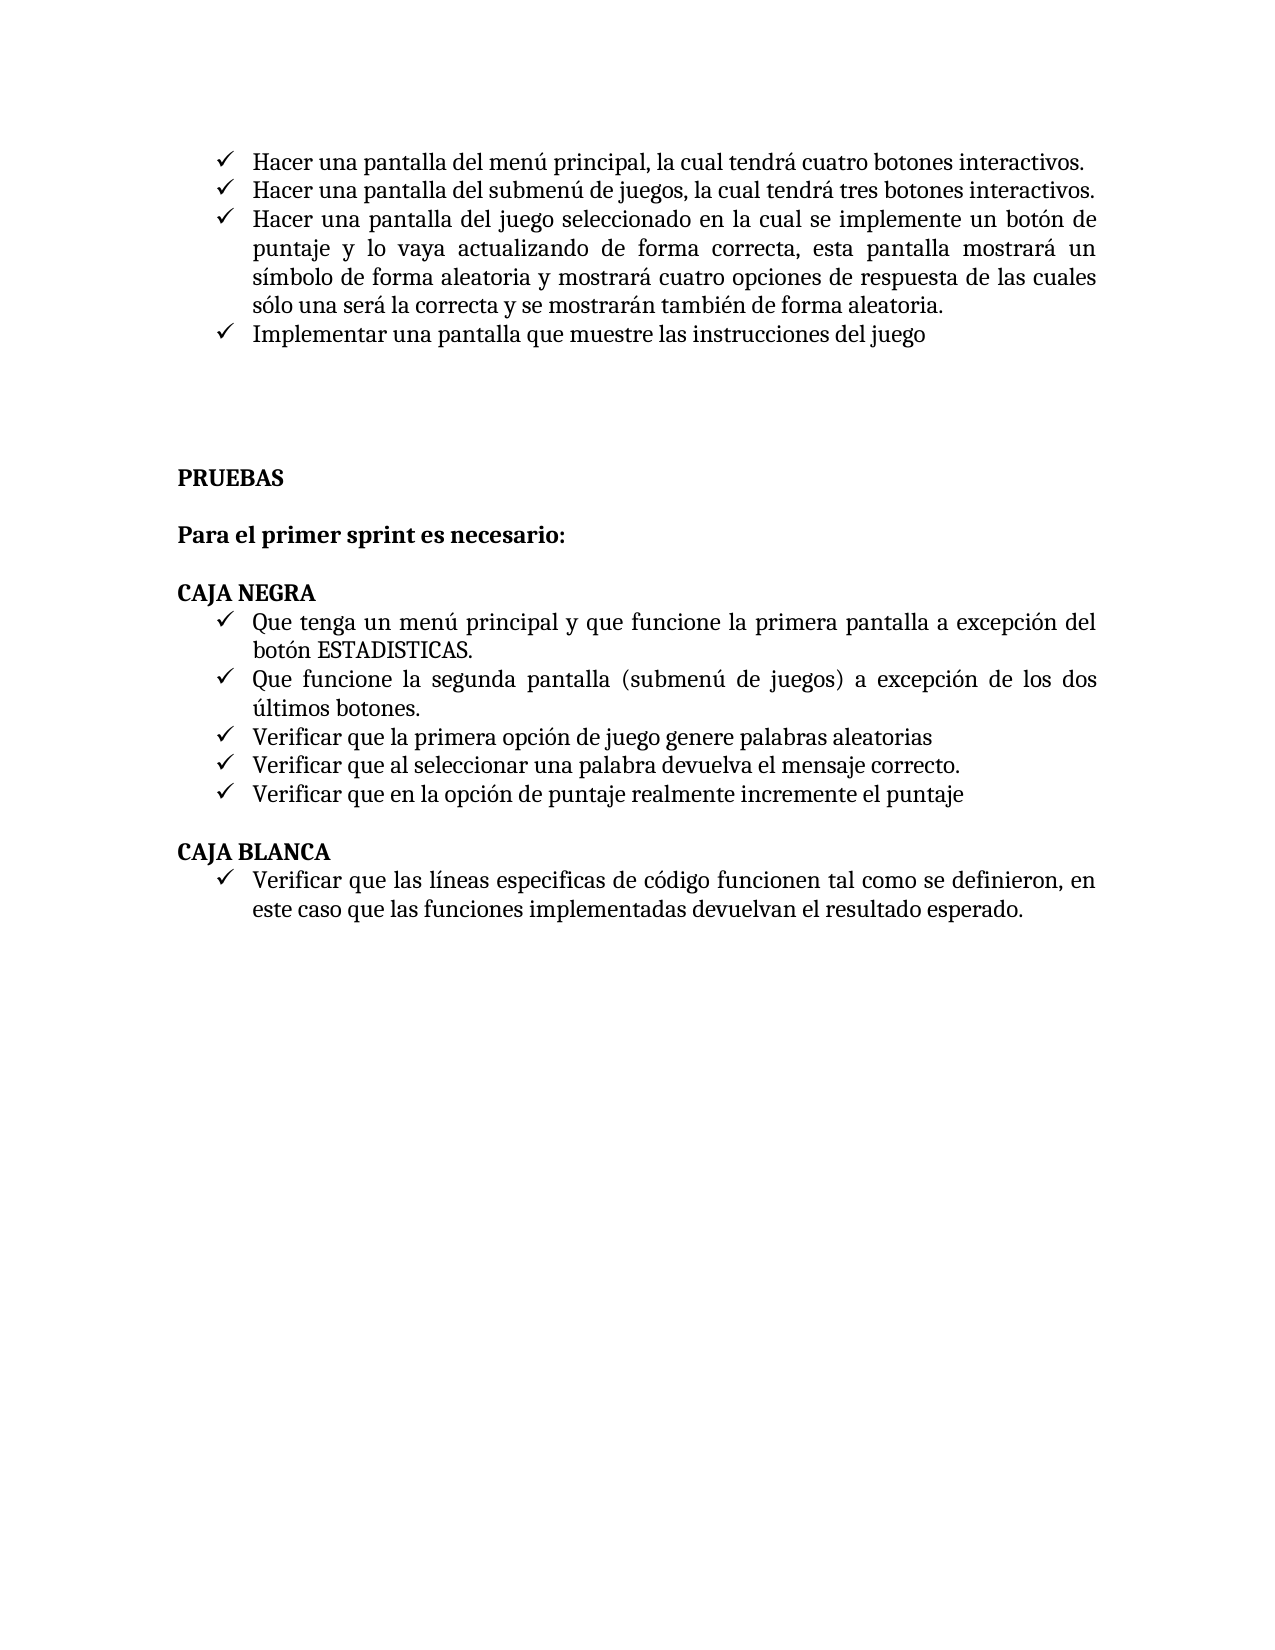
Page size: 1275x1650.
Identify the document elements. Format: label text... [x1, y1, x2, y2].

list Implementar una pantalla que muestre las instrucciones del juego [215, 320, 1098, 349]
text Para el primer sprint es necesario: [177, 521, 1098, 550]
text CAJA NEGRA [177, 579, 1098, 608]
text CAJA BLANCA [177, 838, 1098, 866]
list Que tenga un menú principal y que funcione la primera pantalla a excepción del botón ESTADISTICAS. [215, 608, 1098, 665]
list Verificar que en la opción de puntaje realmente incremente el puntaje [215, 780, 1098, 809]
list Verificar que las líneas especificas de código funcionen tal como se definieron, en este caso que las funciones implementadas devuelvan el resultado esperado. [215, 866, 1098, 924]
list Hacer una pantalla del submenú de juegos, la cual tendrá tres botones interactivos. [215, 176, 1098, 205]
list Hacer una pantalla del menú principal, la cual tendrá cuatro botones interactivos. [215, 148, 1098, 176]
list Que funcione la segunda pantalla (submenú de juegos) a excepción de los dos últimos botones. [215, 665, 1098, 723]
list Hacer una pantalla del juego seleccionado en la cual se implemente un botón de puntaje y lo vaya actualizando de forma correcta, esta pantalla mostrará un símbolo de forma aleatoria y mostrará cuatro opciones de respuesta de las cuales sólo una será la correcta y se mostrarán también de forma aleatoria. [215, 205, 1098, 320]
text PRUEBAS [177, 464, 1098, 493]
list Verificar que la primera opción de juego genere palabras aleatorias [215, 723, 1098, 751]
list Verificar que al seleccionar una palabra devuelva el mensaje correcto. [215, 751, 1098, 780]
